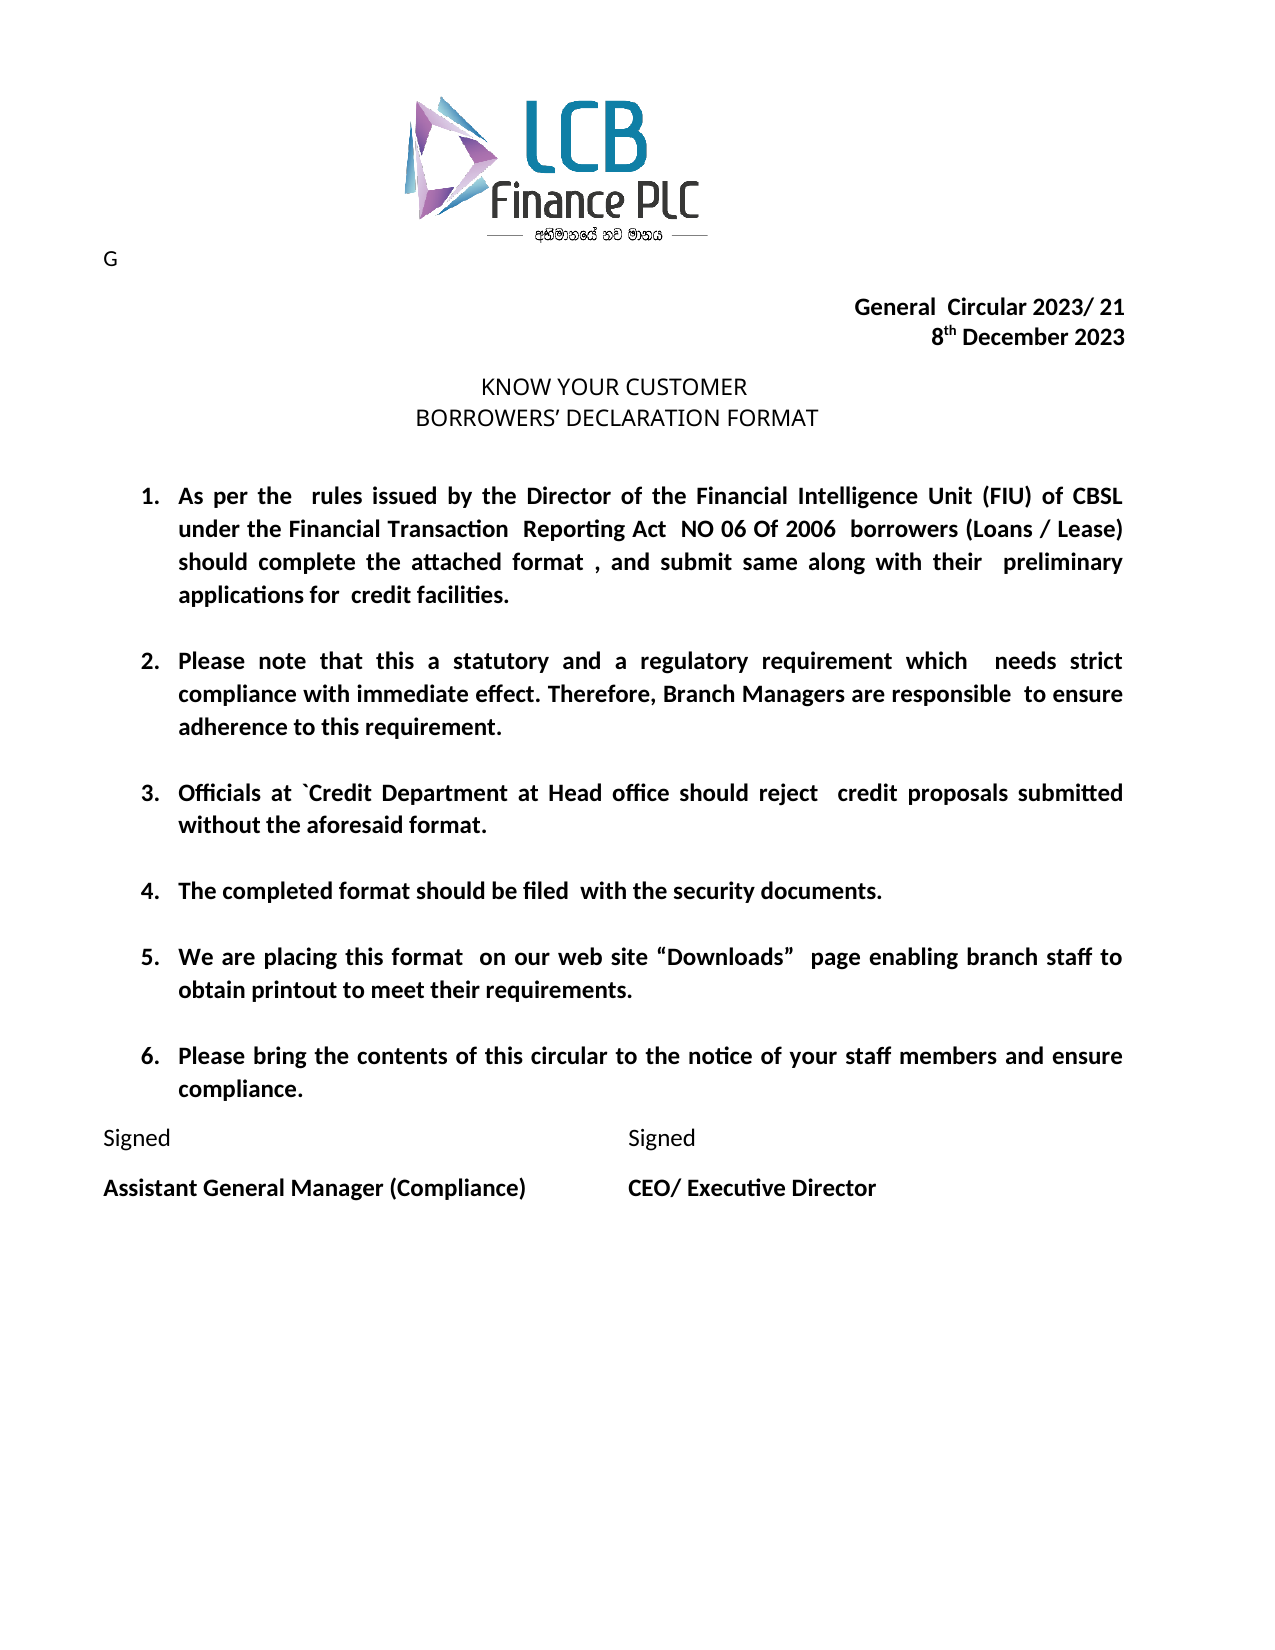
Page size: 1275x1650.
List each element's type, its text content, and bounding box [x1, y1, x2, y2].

list The completed format should be filed with the security documents. [141, 876, 1125, 906]
text 8th December 2023 [103, 321, 1125, 352]
picture [404, 96, 708, 243]
list As per the rules issued by the Director of the Financial Intelligence Unit (FIU) of CBSL under the Financial Transaction Reporting Act NO 06 Of 2006 borrowers (Loans / Lease) should complete the attached format , and submit same along with their preliminary applications for credit facilities. [141, 481, 1125, 610]
list Please note that this a statutory and a regulatory requirement which needs strict compliance with immediate effect. Therefore, Branch Managers are responsible to ensure adherence to this requirement. [141, 645, 1125, 741]
list We are placing this format on our web site “Downloads” page enabling branch staff to obtain printout to meet their requirements. [141, 941, 1125, 1005]
text G [103, 244, 1125, 272]
text BORROWERS’ DECLARATION FORMAT [103, 402, 1125, 433]
text Assistant General Manager (Compliance) CEO/ Executive Director [103, 1172, 1125, 1203]
text KNOW YOUR CUSTOMER [103, 371, 1125, 402]
text Signed Signed [103, 1123, 1125, 1153]
list Officials at `Credit Department at Head office should reject credit proposals submitted without the aforesaid format. [141, 777, 1125, 840]
text General Circular 2023/ 21 [103, 291, 1125, 321]
list Please bring the contents of this circular to the notice of your staff members and ensure compliance. [141, 1040, 1125, 1103]
